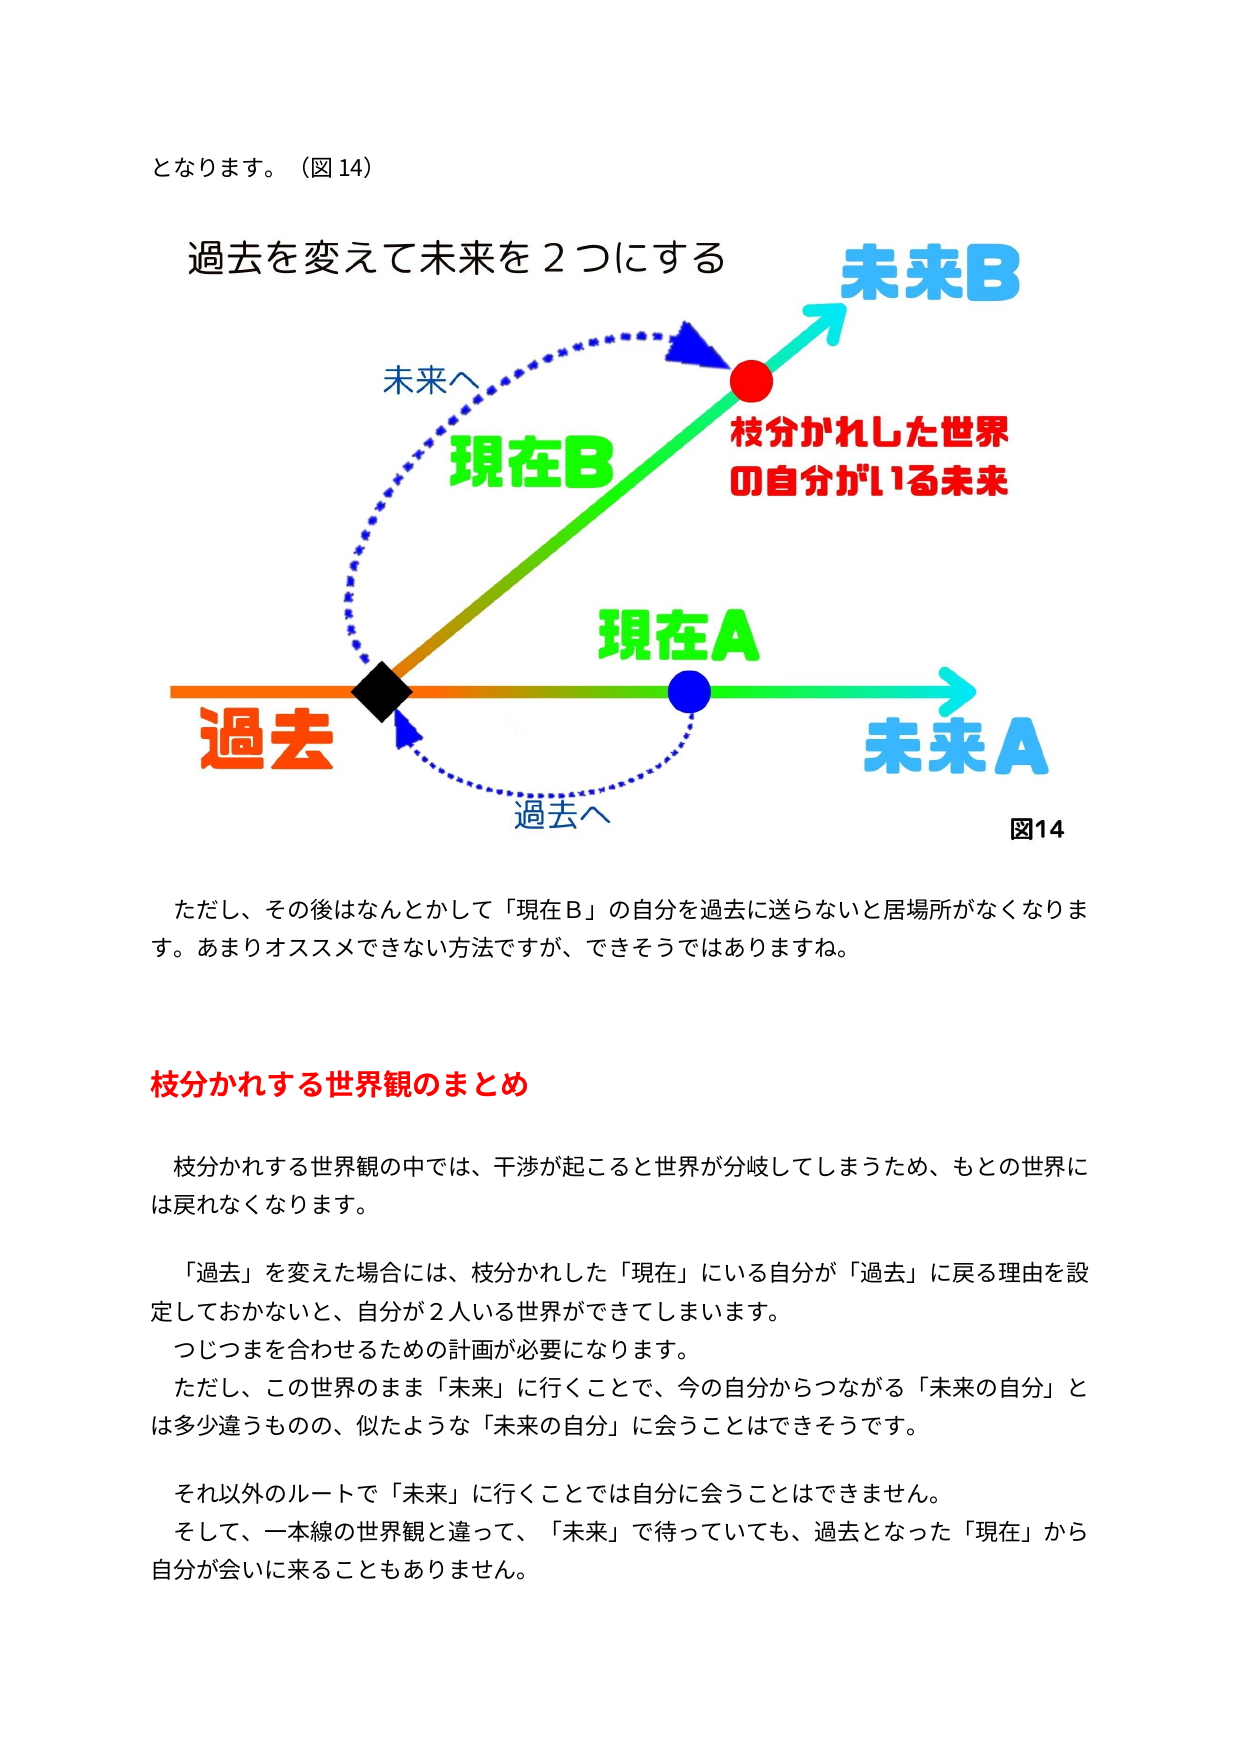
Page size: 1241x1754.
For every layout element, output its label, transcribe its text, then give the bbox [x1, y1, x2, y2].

text 枝分かれする世界観の中では、干渉が起こると世界が分岐してしまうため、もとの世界には戻れなくなります。 [150, 1149, 1090, 1220]
text そして、一本線の世界観と違って、「未来」で待っていても、過去となった「現在」から自分が会いに来ることもありません。 [150, 1514, 1090, 1586]
text ただし、その後はなんとかして「現在Ｂ」の自分を過去に送らないと居場所がなくなります。あまりオススメできない方法ですが、できそうではありますね。 [150, 892, 1090, 963]
picture [150, 188, 1090, 853]
text つじつまを合わせるための計画が必要になります。 [150, 1331, 1090, 1365]
text となります。（図14） [150, 150, 1090, 183]
text 「過去」を変えた場合には、枝分かれした「現在」にいる自分が「過去」に戻る理由を設定しておかないと、自分が２人いる世界ができてしまいます。 [150, 1255, 1090, 1327]
text それ以外のルートで「未来」に行くことでは自分に会うことはできません。 [150, 1476, 1090, 1509]
subtitle 枝分かれする世界観のまとめ [150, 1062, 1090, 1104]
text ただし、この世界のまま「未来」に行くことで、今の自分からつながる「未来の自分」とは多少違うものの、似たような「未来の自分」に会うことはできそうです。 [150, 1369, 1090, 1441]
